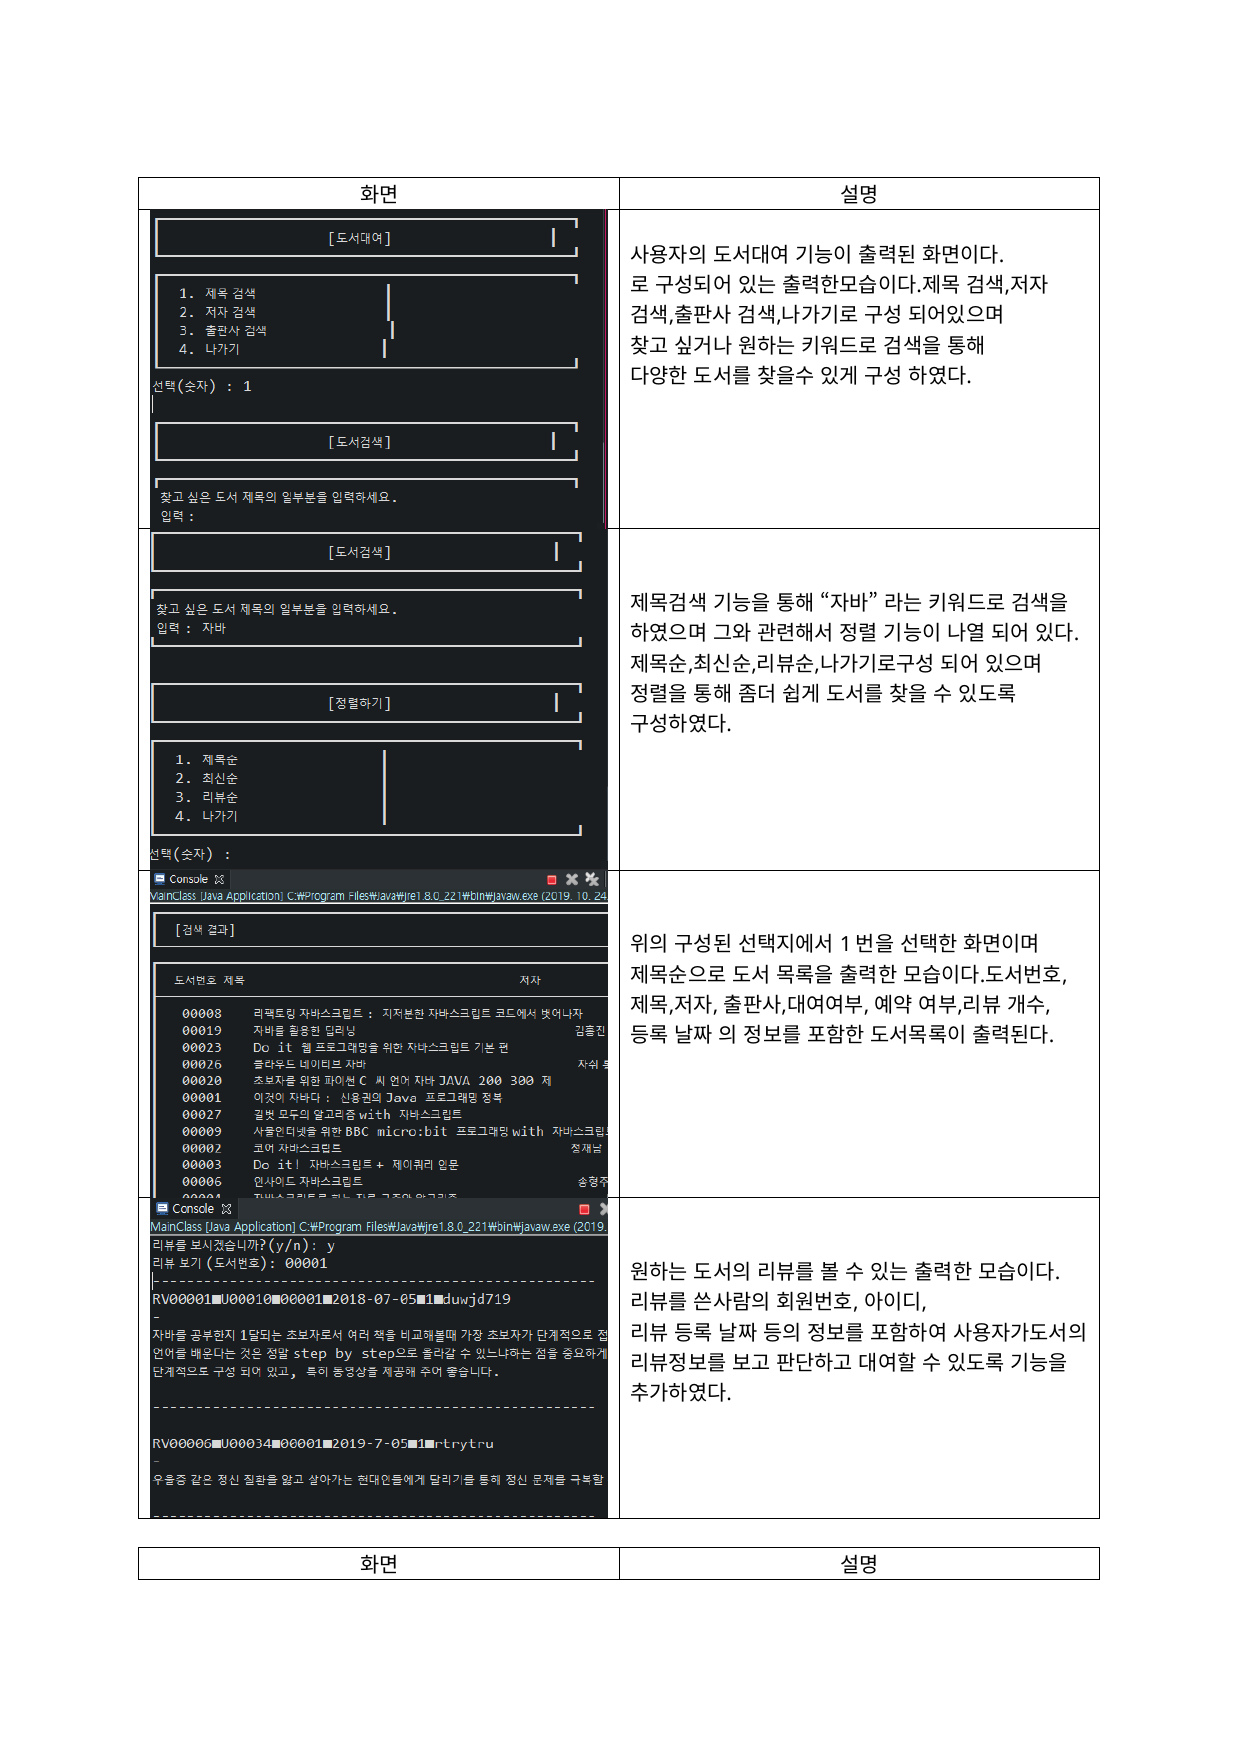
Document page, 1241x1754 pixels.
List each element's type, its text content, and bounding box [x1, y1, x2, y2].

table_cell [608, 529, 619, 869]
table_cell [139, 210, 150, 528]
table_header 화면 [139, 178, 619, 208]
table_cell [608, 210, 619, 528]
table_cell 제목검색 기능을 통해 “자바” 라는 키워드로 검색을 하였으며 그와 관련해서 정렬 기능이 나열 되어 있다. 제목순,최신순,리뷰순,나가기로구성 되어 있으며 정렬을 통해 좀더 쉽게 도서를 찾을 수 있도록 구성하였다. [620, 529, 1099, 869]
table_cell 원하는 도서의 리뷰를 볼 수 있는 출력한 모습이다.리뷰를 쓴사람의 회원번호, 아이디, 리뷰 등록 날짜 등의 정보를 포함하여 사용자가도서의 리뷰정보를 보고 판단하고 대여할 수 있도록 기능을 추가하였다. [620, 1198, 1099, 1518]
table_header 화면 [139, 1548, 619, 1578]
table_cell [139, 529, 150, 869]
table_cell [139, 871, 150, 1197]
table_header 설명 [620, 1548, 1099, 1578]
table_cell 위의 구성된 선택지에서 1번을 선택한 화면이며 제목순으로 도서 목록을 출력한 모습이다.도서번호,제목,저자, 출판사,대여여부, 예약 여부,리뷰 개수,등록 날짜 의 정보를 포함한 도서목록이 출력된다. [620, 871, 1099, 1197]
table_header 설명 [620, 178, 1099, 208]
table_cell [608, 1198, 619, 1518]
table_cell 사용자의 도서대여 기능이 출력된 화면이다. 로 구성되어 있는 출력한모습이다.제목 검색,저자 검색,출판사 검색,나가기로 구성 되어있으며 찾고 싶거나 원하는 키워드로 검색을 통해 다양한 도서를 찾을수 있게 구성 하였다. [620, 210, 1099, 528]
table_cell [139, 1198, 150, 1518]
picture [150, 209, 608, 1518]
table_cell [608, 871, 619, 1197]
